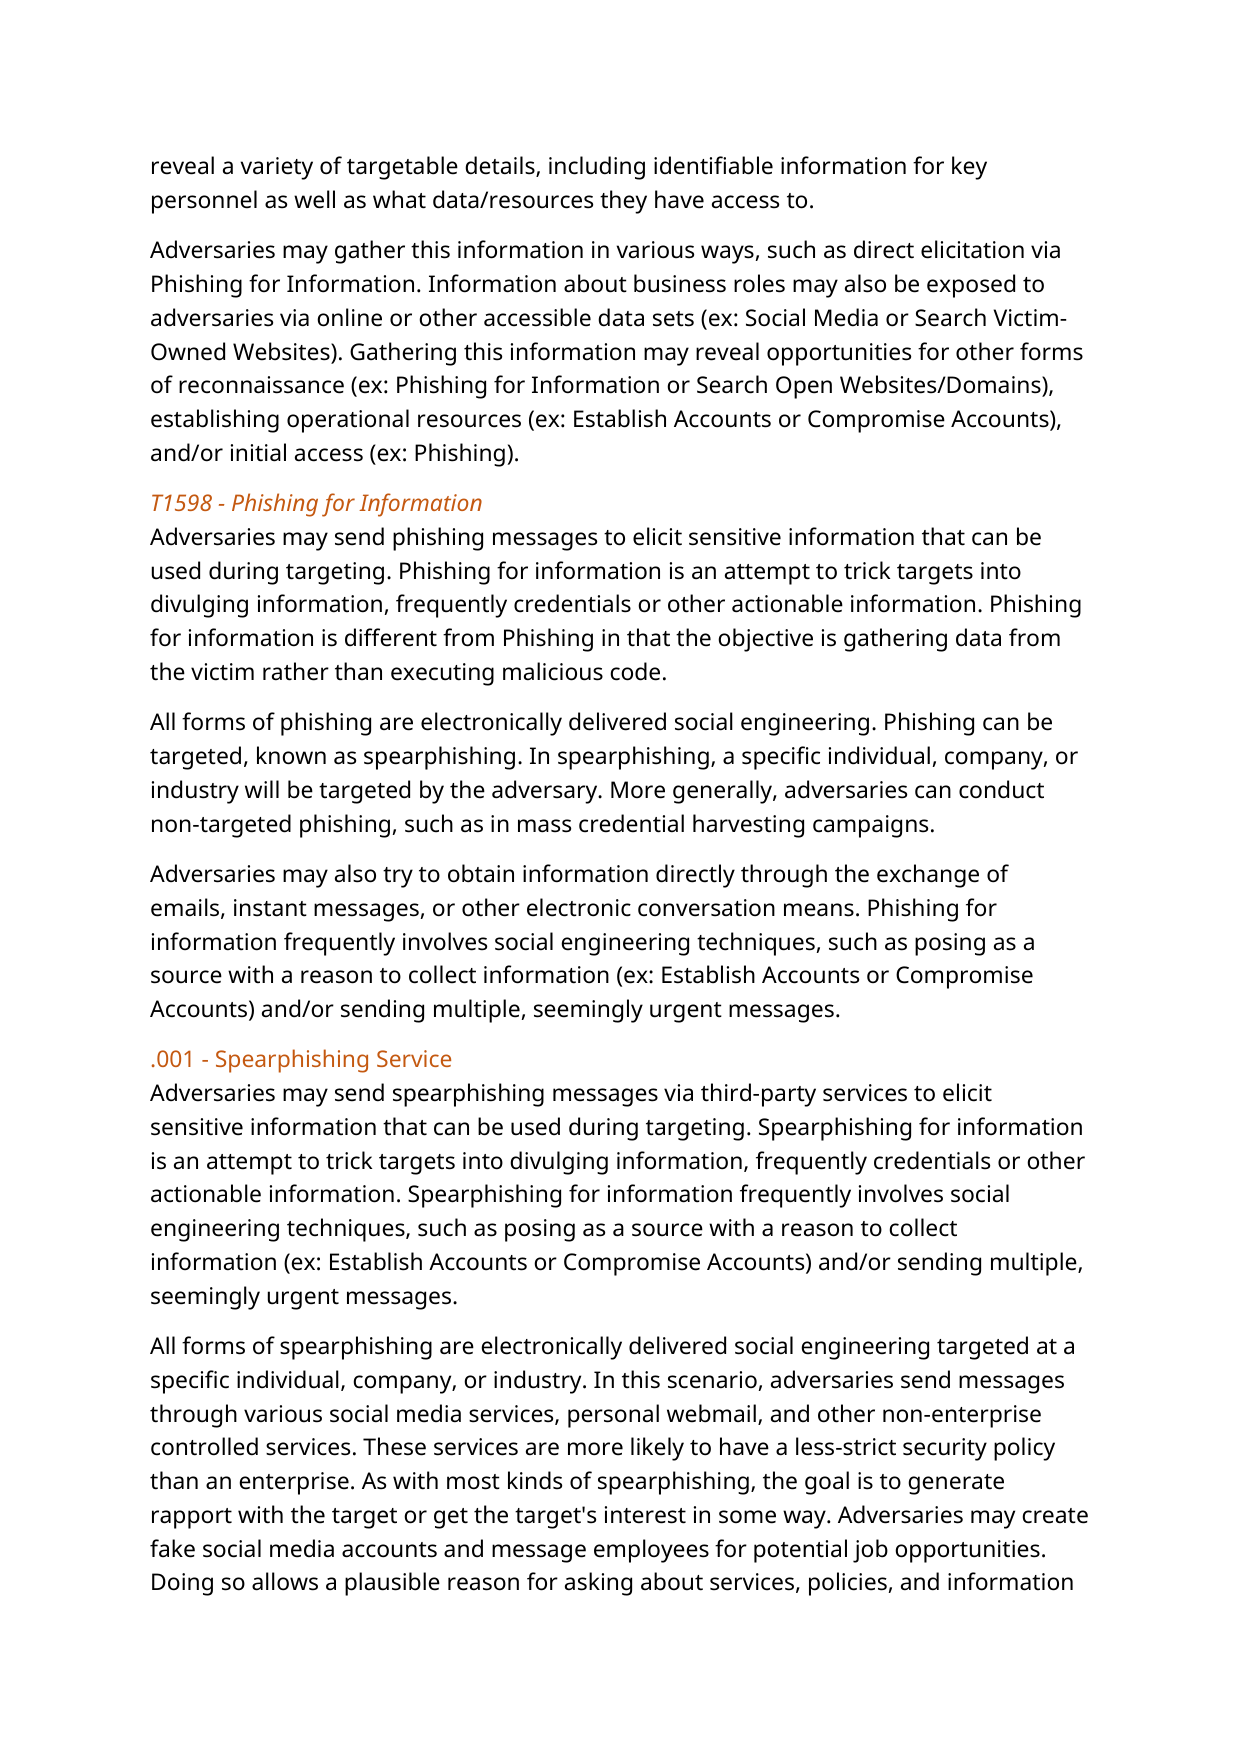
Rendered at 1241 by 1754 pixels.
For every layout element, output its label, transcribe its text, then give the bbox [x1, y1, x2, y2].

text Adversaries may send spearphishing messages via third-party services to elicit sensitive information that can be used during targeting. Spearphishing for information is an attempt to trick targets into divulging information, frequently credentials or other actionable information. Spearphishing for information frequently involves social engineering techniques, such as posing as a source with a reason to collect information (ex: Establish Accounts or Compromise Accounts) and/or sending multiple, seemingly urgent messages. [150, 1077, 1090, 1311]
subtitle T1598 - Phishing for Information [150, 487, 1090, 518]
text Adversaries may gather this information in various ways, such as direct elicitation via Phishing for Information. Information about business roles may also be exposed to adversaries via online or other accessible data sets (ex: Social Media or Search Victim-Owned Websites). Gathering this information may reveal opportunities for other forms of reconnaissance (ex: Phishing for Information or Search Open Websites/Domains), establishing operational resources (ex: Establish Accounts or Compromise Accounts), and/or initial access (ex: Phishing). [150, 234, 1090, 468]
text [150, 1330, 1090, 1597]
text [150, 150, 1090, 215]
text All forms of phishing are electronically delivered social engineering. Phishing can be targeted, known as spearphishing. In spearphishing, a specific individual, company, or industry will be targeted by the adversary. More generally, adversaries can conduct non-targeted phishing, such as in mass credential harvesting campaigns. [150, 706, 1090, 839]
subtitle .001 - Spearphishing Service [150, 1043, 1090, 1074]
text Adversaries may also try to obtain information directly through the exchange of emails, instant messages, or other electronic conversation means. Phishing for information frequently involves social engineering techniques, such as posing as a source with a reason to collect information (ex: Establish Accounts or Compromise Accounts) and/or sending multiple, seemingly urgent messages. [150, 858, 1090, 1024]
text Adversaries may send phishing messages to elicit sensitive information that can be used during targeting. Phishing for information is an attempt to trick targets into divulging information, frequently credentials or other actionable information. Phishing for information is different from Phishing in that the objective is gathering data from the victim rather than executing malicious code. [150, 521, 1090, 687]
